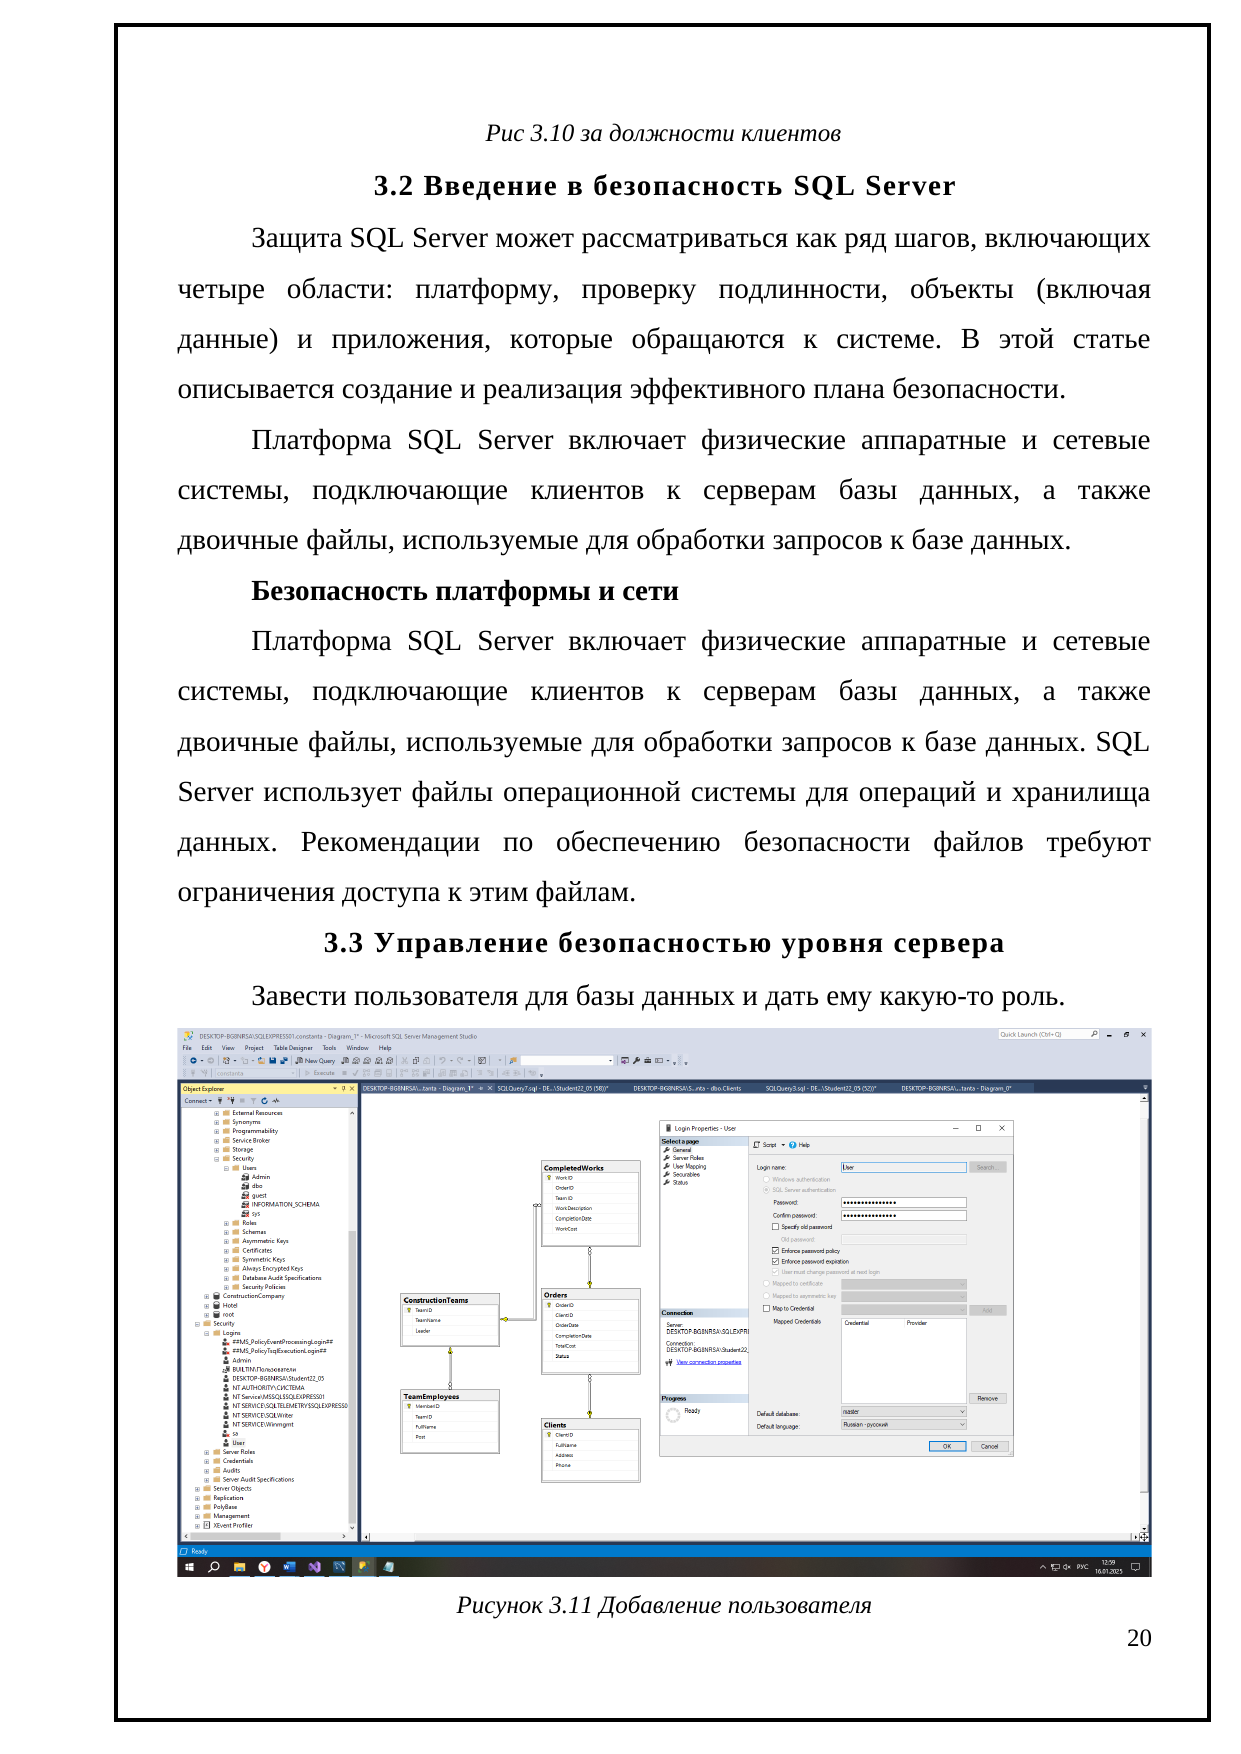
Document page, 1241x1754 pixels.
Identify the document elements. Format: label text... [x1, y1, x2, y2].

text Рис 3.10 за должности клиентов [177, 118, 1152, 147]
text Безопасность платформы и сети [177, 573, 1152, 606]
text Платформа SQL Server включает физические аппаратные и сетевые системы, подключающие клиентов к серверам базы данных, а также двоичные файлы, используемые для обработки запросов к базе данных. SQL Server использует файлы операционной системы для операций и хранилища данных. Рекомендации по обеспечению безопасности файлов требуют ограничения доступа к этим файлам. [177, 623, 1152, 908]
picture [177, 1028, 1152, 1577]
text Платформа SQL Server включает физические аппаратные и сетевые системы, подключающие клиентов к серверам базы данных, а также двоичные файлы, используемые для обработки запросов к базе данных. [177, 422, 1152, 556]
text Рисунок 3.11 Добавление пользователя [177, 1590, 1152, 1619]
text Защита SQL Server может рассматриваться как ряд шагов, включающих четыре области: платформу, проверку подлинности, объекты (включая данные) и приложения, которые обращаются к системе. В этой статье описывается создание и реализация эффективного плана безопасности. [177, 221, 1152, 405]
text Завести пользователя для базы данных и дать ему какую-то роль. [177, 978, 1152, 1011]
subtitle 3.3 Управление безопасностью уровня сервера [177, 925, 1152, 958]
subtitle 3.2 Введение в безопасность SQL Server [177, 168, 1152, 201]
